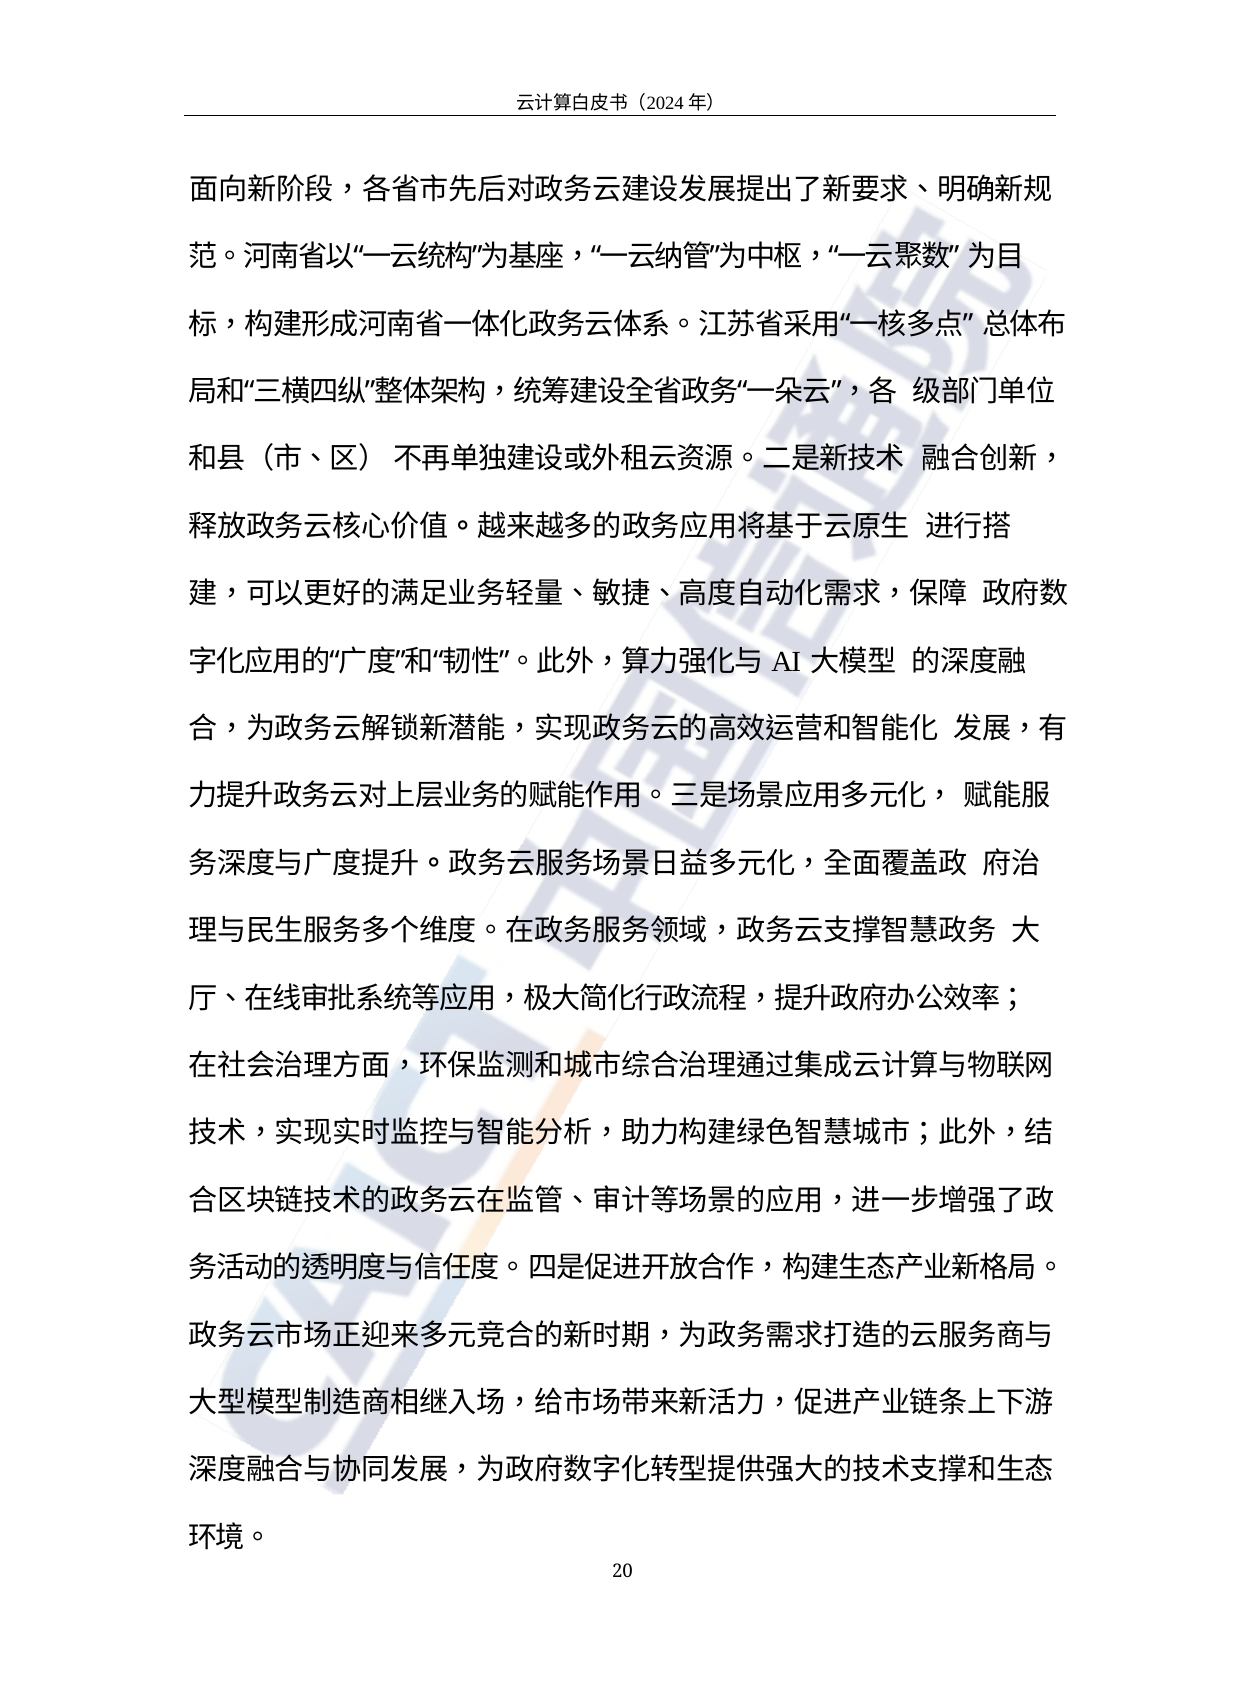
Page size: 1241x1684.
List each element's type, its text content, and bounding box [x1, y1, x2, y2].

text 面向新阶段，各省市先后对政务云建设发展提出了新要求、明确新规 范。河南省以“一云统构”为基座，“一云纳管”为中枢，“一云聚数” 为目标，构建形成河南省一体化政务云体系。江苏省采用“一核多点” 总体布局和“三横四纵”整体架构，统筹建设全省政务“一朵云”，各 级部门单位和县（市、区） 不再单独建设或外租云资源。二是新技术 融合创新，释放政务云核心价值。越来越多的政务应用将基于云原生 进行搭建，可以更好的满足业务轻量、敏捷、高度自动化需求，保障 政府数字化应用的“广度”和“韧性”。此外，算力强化与 AI 大模型 的深度融合，为政务云解锁新潜能，实现政务云的高效运营和智能化 发展，有力提升政务云对上层业务的赋能作用。三是场景应用多元化， 赋能服务深度与广度提升。政务云服务场景日益多元化，全面覆盖政 府治理与民生服务多个维度。在政务服务领域，政务云支撑智慧政务 大厅、在线审批系统等应用，极大简化行政流程，提升政府办公效率； 在社会治理方面，环保监测和城市综合治理通过集成云计算与物联网 技术，实现实时监控与智能分析，助力构建绿色智慧城市；此外，结 合区块链技术的政务云在监管、审计等场景的应用，进一步增强了政 务活动的透明度与信任度。四是促进开放合作，构建生态产业新格局。 政务云市场正迎来多元竞合的新时期，为政务需求打造的云服务商与 大型模型制造商相继入场，给市场带来新活力，促进产业链条上下游 深度融合与协同发展，为政府数字化转型提供强大的技术支撑和生态 环境。 [188, 168, 1068, 1556]
